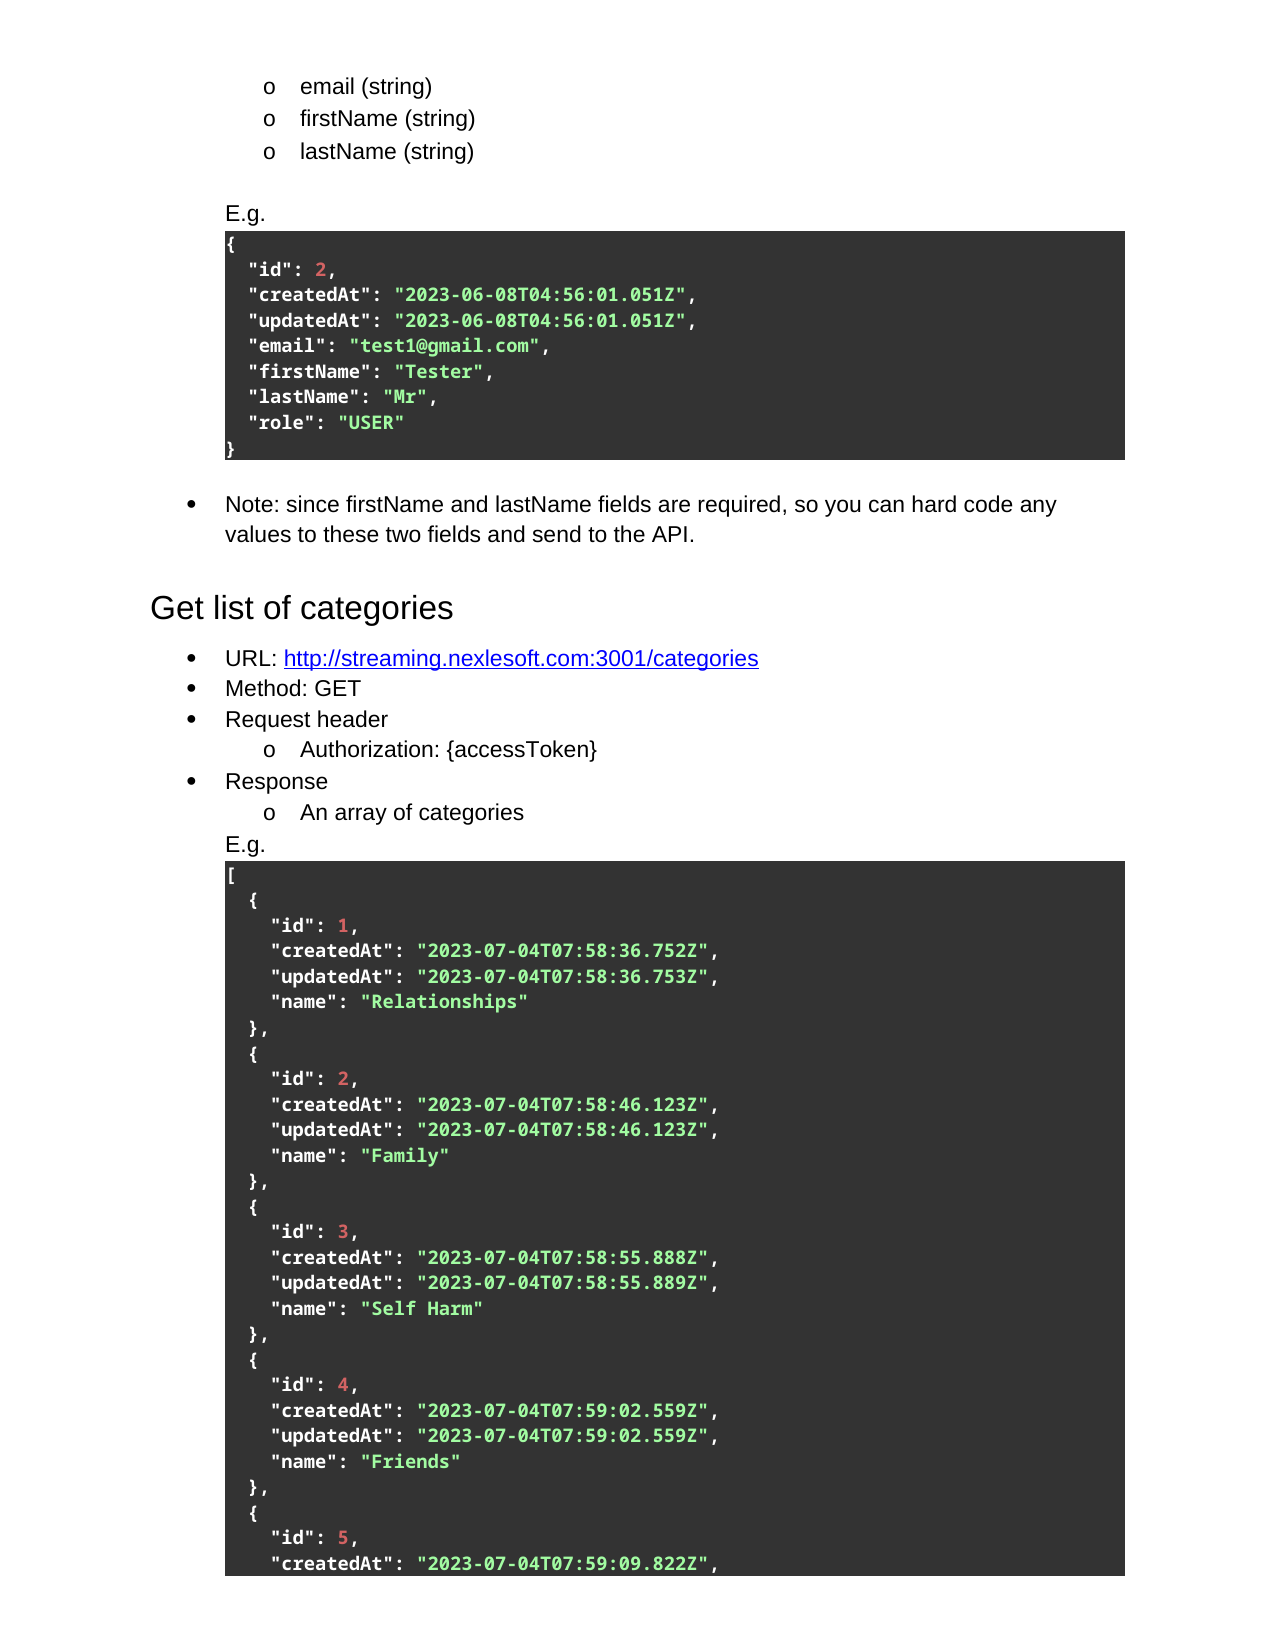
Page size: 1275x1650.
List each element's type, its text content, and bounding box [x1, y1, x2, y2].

text E.g. [225, 831, 1125, 857]
list Authorization: {accessToken} [262, 736, 1125, 764]
text E.g. [225, 200, 1125, 227]
text }, [225, 1014, 1125, 1040]
text "createdAt": "2023-07-04T07:59:02.559Z", [225, 1397, 1125, 1423]
text [ [225, 861, 1125, 887]
text } [225, 435, 1125, 460]
text { [225, 1193, 1125, 1218]
text "updatedAt": "2023-07-04T07:58:46.123Z", [225, 1116, 1125, 1142]
list email (string) [262, 73, 1125, 101]
list Response [187, 768, 1125, 794]
text "name": "Friends" [225, 1448, 1125, 1474]
list Method: GET [187, 675, 1125, 702]
text "id": 2, [225, 1065, 1125, 1091]
text "id": 1, [225, 912, 1125, 938]
text "lastName": "Mr", [225, 384, 1125, 409]
text "updatedAt": "2023-07-04T07:59:02.559Z", [225, 1423, 1125, 1448]
text }, [225, 1167, 1125, 1193]
text "createdAt": "2023-07-04T07:58:55.888Z", [225, 1244, 1125, 1269]
text "firstName": "Tester", [225, 358, 1125, 384]
text "id": 3, [225, 1218, 1125, 1244]
text "id": 4, [225, 1372, 1125, 1397]
text { [225, 887, 1125, 912]
list Note: since firstName and lastName fields are required, so you can hard code any values to these two fields and send to the API. [187, 491, 1125, 547]
text "id": 5, [225, 1525, 1125, 1550]
text }, [225, 1321, 1125, 1346]
text "updatedAt": "2023-07-04T07:58:36.753Z", [225, 963, 1125, 989]
text { [225, 1040, 1125, 1065]
text "role": "USER" [225, 409, 1125, 435]
text { [225, 1499, 1125, 1525]
text }, [225, 1474, 1125, 1499]
list Request header [187, 706, 1125, 732]
text "createdAt": "2023-06-08T04:56:01.051Z", [225, 282, 1125, 307]
text "updatedAt": "2023-06-08T04:56:01.051Z", [225, 307, 1125, 333]
text { [225, 1346, 1125, 1372]
text "id": 2, [225, 256, 1125, 282]
list lastName (string) [262, 138, 1125, 166]
text "name": "Self Harm" [225, 1295, 1125, 1321]
list An array of categories [262, 798, 1125, 827]
text "createdAt": "2023-07-04T07:59:09.822Z", [225, 1550, 1125, 1576]
text "name": "Family" [225, 1142, 1125, 1167]
text "createdAt": "2023-07-04T07:58:36.752Z", [225, 938, 1125, 963]
text "name": "Relationships" [225, 989, 1125, 1014]
list firstName (string) [262, 105, 1125, 133]
list URL: http://streaming.nexlesoft.com:3001/categories [187, 645, 1125, 671]
text "createdAt": "2023-07-04T07:58:46.123Z", [225, 1091, 1125, 1116]
text { [225, 231, 1125, 256]
text "email": "test1@gmail.com", [225, 333, 1125, 358]
subtitle Get list of categories [150, 588, 1125, 627]
text "updatedAt": "2023-07-04T07:58:55.889Z", [225, 1269, 1125, 1295]
